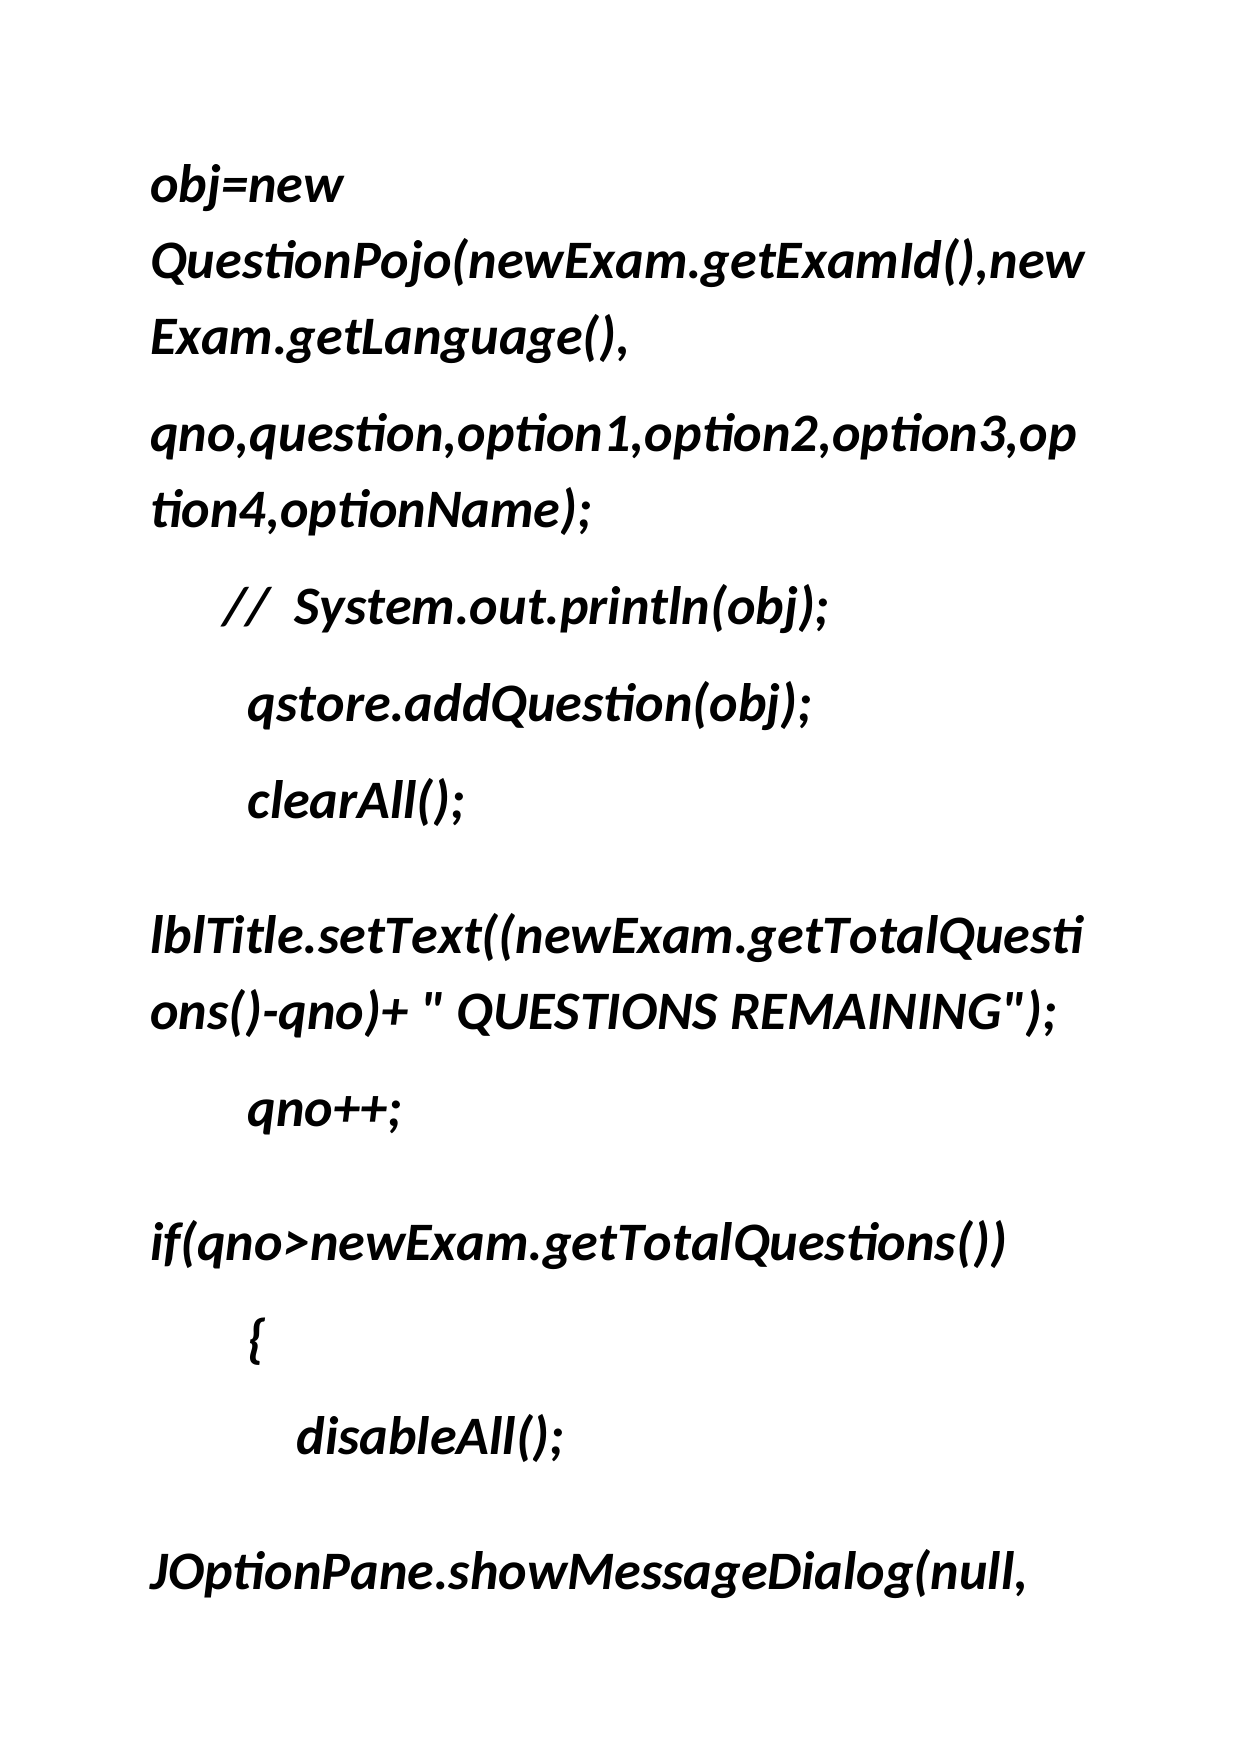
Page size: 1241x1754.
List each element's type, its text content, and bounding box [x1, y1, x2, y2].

text qno++; [150, 1073, 1090, 1139]
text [150, 1499, 1090, 1603]
text qstore.addQuestion(obj); [150, 669, 1090, 735]
text qno,question,option1,option2,option3,option4,optionName); [150, 399, 1090, 541]
text if(qno>newExam.getTotalQuestions()) [150, 1170, 1090, 1274]
text lblTitle.setText((newExam.getTotalQuestions()-qno)+ " QUESTIONS REMAINING"); [150, 862, 1090, 1043]
text disableAll(); [150, 1402, 1090, 1468]
text clearAll(); [150, 766, 1090, 832]
text { [150, 1305, 1090, 1371]
text // System.out.println(obj); [150, 572, 1090, 638]
text obj=new QuestionPojo(newExam.getExamId(),newExam.getLanguage(), [150, 150, 1090, 368]
